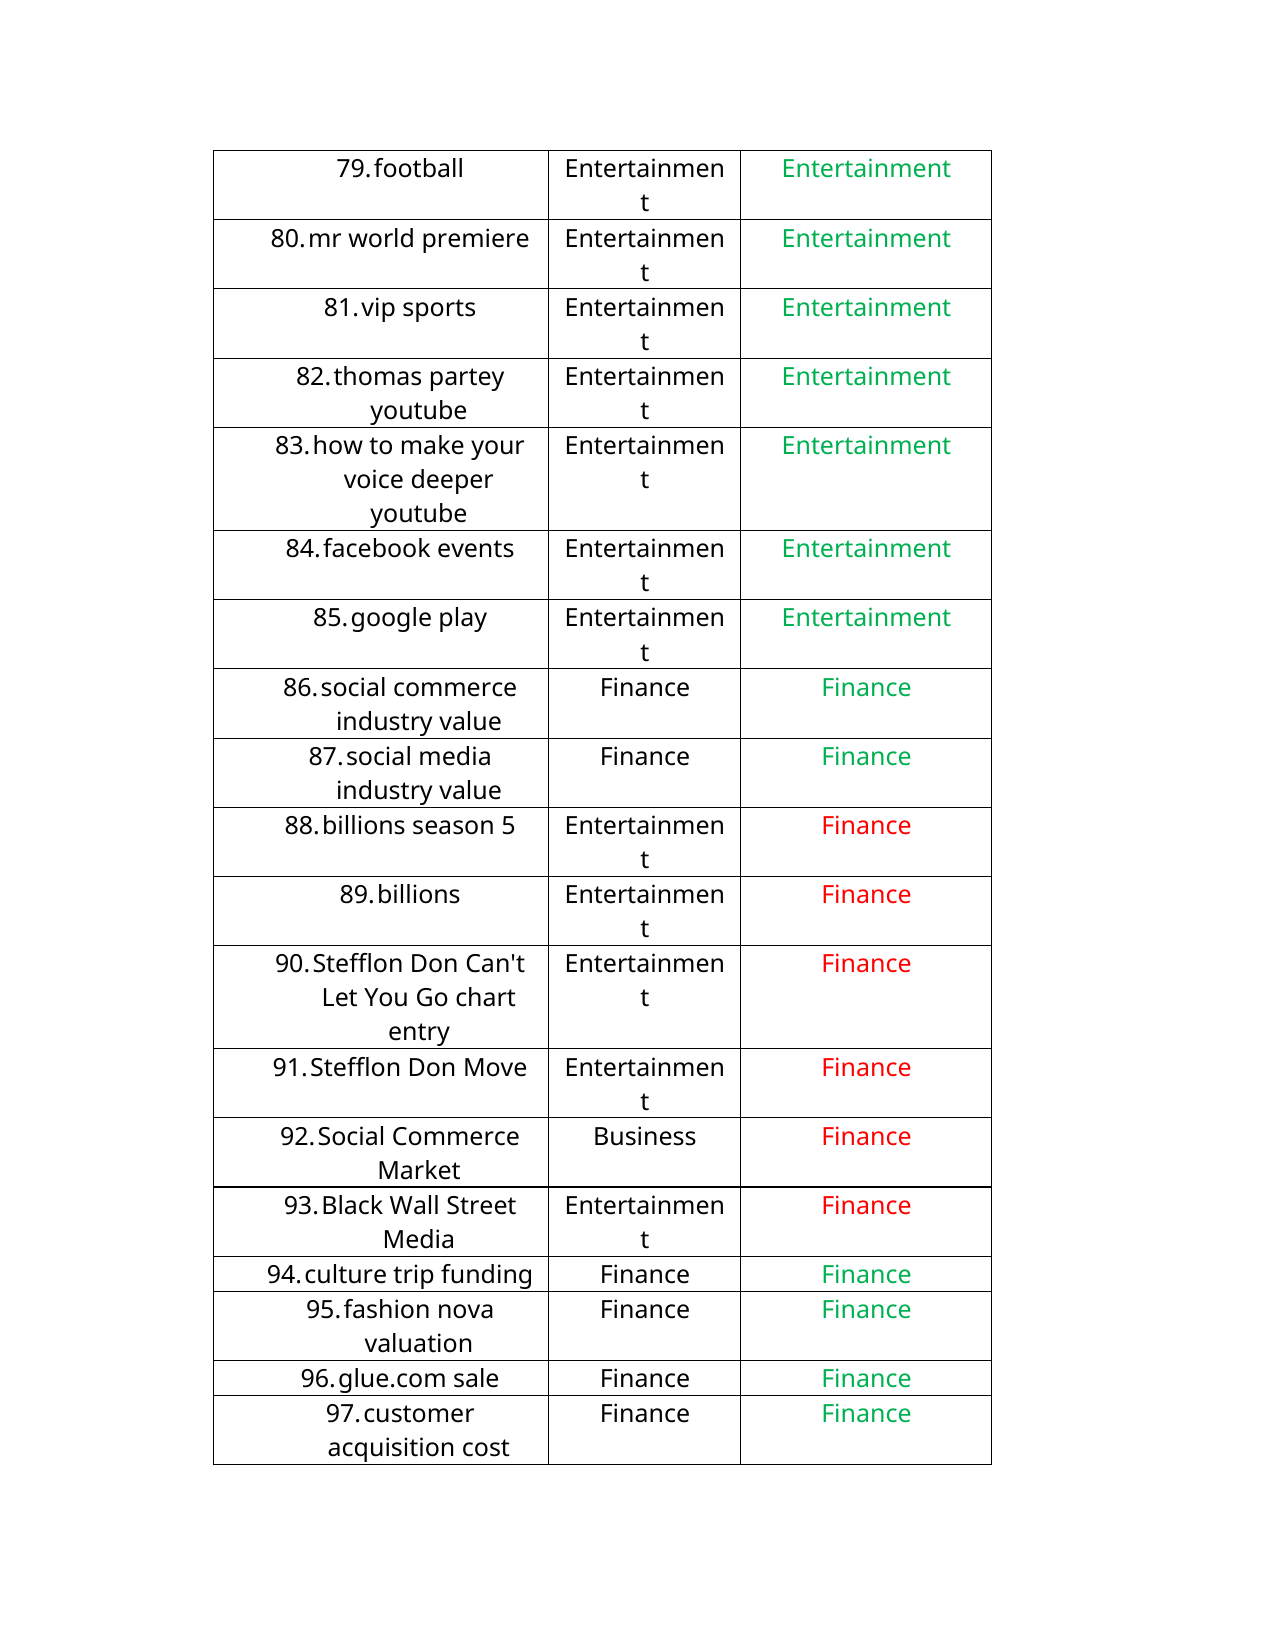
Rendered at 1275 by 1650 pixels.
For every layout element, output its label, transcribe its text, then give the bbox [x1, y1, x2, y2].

table_cell Finance [549, 1257, 740, 1291]
table_cell Entertainment [549, 289, 740, 357]
table_cell Entertainment [549, 877, 740, 945]
table_cell Finance [549, 739, 740, 807]
table_cell billions [214, 877, 548, 945]
table_cell Finance [741, 808, 991, 876]
table_cell Entertainment [741, 151, 991, 219]
table_cell Finance [549, 1361, 740, 1395]
table_cell Entertainment [741, 600, 991, 668]
table_cell Entertainment [549, 428, 740, 530]
table_cell Entertainment [549, 151, 740, 219]
table_cell Entertainment [741, 531, 991, 599]
table_cell Entertainment [549, 946, 740, 1048]
table_cell Entertainment [741, 428, 991, 530]
table_cell facebook events [214, 531, 548, 599]
table_cell Finance [549, 669, 740, 737]
table_cell Finance [741, 946, 991, 1048]
table_cell thomas partey youtube [214, 359, 548, 427]
table_cell Stefflon Don Move [214, 1049, 548, 1117]
table_cell Black Wall Street Media [214, 1188, 548, 1256]
table_cell glue.com sale [214, 1361, 548, 1395]
table_cell Entertainment [741, 289, 991, 357]
table_cell Stefflon Don Can't Let You Go chart entry [214, 946, 548, 1048]
table_cell how to make your voice deeper youtube [214, 428, 548, 530]
table_cell Social Commerce Market [214, 1118, 548, 1186]
table_cell social commerce industry value [214, 669, 548, 737]
table_cell Finance [741, 739, 991, 807]
table_cell social media industry value [214, 739, 548, 807]
table_cell football [214, 151, 548, 219]
table_cell Finance [741, 1292, 991, 1360]
table_cell Entertainment [549, 1188, 740, 1256]
table_cell Finance [741, 1049, 991, 1117]
table_cell Entertainment [741, 220, 991, 288]
table_cell Entertainment [549, 1049, 740, 1117]
table_cell Business [549, 1118, 740, 1186]
table_cell Finance [741, 1361, 991, 1395]
table_cell Finance [741, 1188, 991, 1256]
table_cell google play [214, 600, 548, 668]
table_cell Finance [549, 1292, 740, 1360]
table_cell Finance [741, 1396, 991, 1464]
table_cell Finance [741, 1118, 991, 1186]
table_cell Entertainment [549, 220, 740, 288]
table_cell billions season 5 [214, 808, 548, 876]
table_cell customer acquisition cost [214, 1396, 548, 1464]
table_cell Entertainment [549, 531, 740, 599]
table_cell Finance [741, 669, 991, 737]
table_cell Finance [549, 1396, 740, 1464]
table_cell fashion nova valuation [214, 1292, 548, 1360]
table_cell Entertainment [741, 359, 991, 427]
table_cell Entertainment [549, 359, 740, 427]
table_cell vip sports [214, 289, 548, 357]
table_cell Finance [741, 1257, 991, 1291]
table_cell Entertainment [549, 808, 740, 876]
table_cell culture trip funding [214, 1257, 548, 1291]
table_cell Finance [741, 877, 991, 945]
table_cell Entertainment [549, 600, 740, 668]
table_cell mr world premiere [214, 220, 548, 288]
